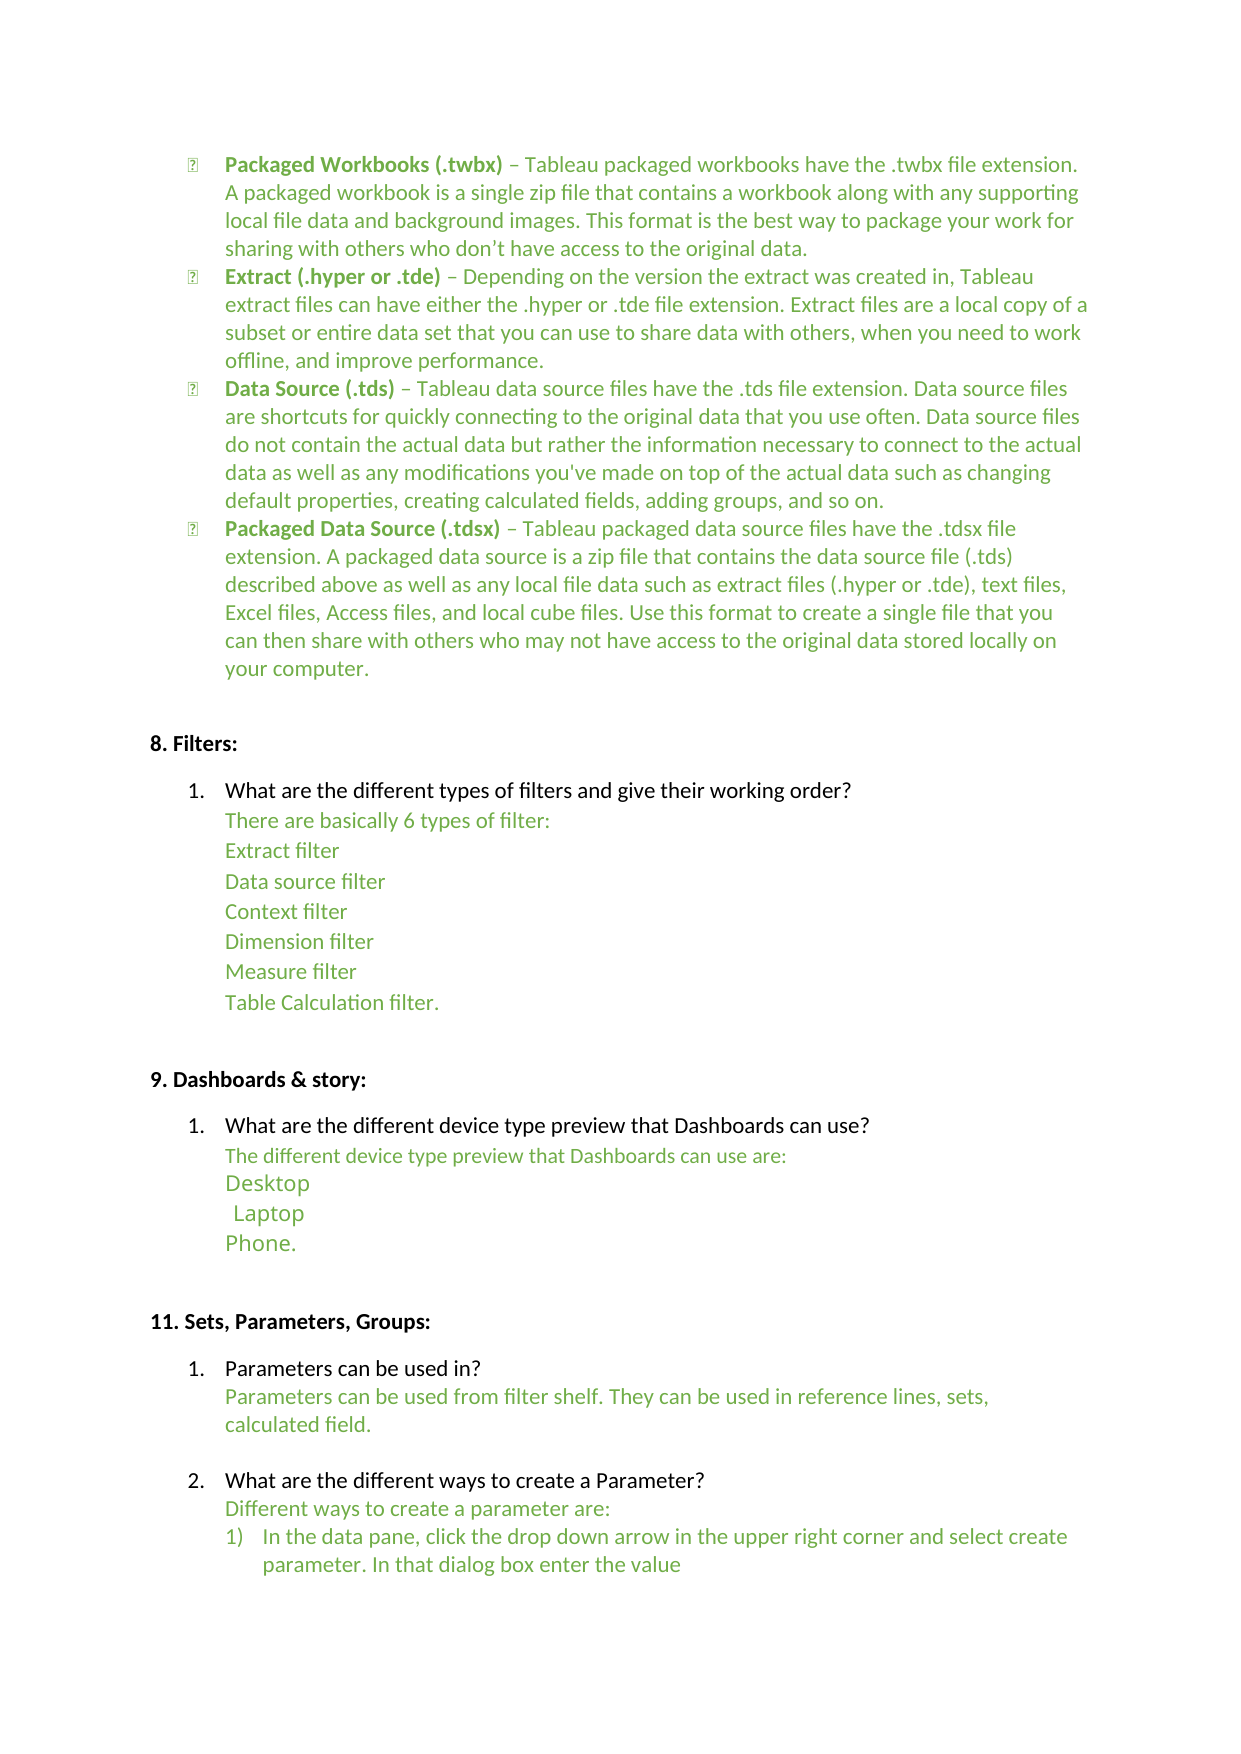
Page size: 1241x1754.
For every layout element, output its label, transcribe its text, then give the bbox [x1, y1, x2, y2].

list Packaged Workbooks (.twbx) – Tableau packaged workbooks have the .twbx file extension. A packaged workbook is a single zip file that contains a workbook along with any supporting local file data and background images. This format is the best way to package your work for sharing with others who don’t have access to the original data. [187, 150, 1090, 262]
list What are the different device type preview that Dashboards can use? [187, 1112, 1090, 1139]
list Parameters can be used in? [187, 1354, 1090, 1382]
list Extract (.hyper or .tde) – Depending on the version the extract was created in, Tableau extract files can have either the .hyper or .tde file extension. Extract files are a local copy of a subset or entire data set that you can use to share data with others, when you need to work offline, and improve performance. [187, 262, 1090, 374]
list Data Source (.tds) – Tableau data source files have the .tds file extension. Data source files are shortcuts for quickly connecting to the original data that you use often. Data source files do not contain the actual data but rather the information necessary to connect to the actual data as well as any modifications you've made on top of the actual data such as changing default properties, creating calculated fields, adding groups, and so on. [187, 374, 1090, 514]
list Dimension filter [225, 927, 1090, 955]
list Data source filter [225, 867, 1090, 895]
list Context filter [225, 897, 1090, 925]
list Parameters can be used from filter shelf. They can be used in reference lines, sets, calculated field. [225, 1382, 1090, 1438]
text 9. Dashboards & story: [150, 1065, 1090, 1093]
text 11. Sets, Parameters, Groups: [150, 1307, 1090, 1335]
list The different device type preview that Dashboards can use are: [225, 1142, 1090, 1168]
text 8. Filters: [150, 729, 1090, 757]
list Different ways to create a parameter are: [225, 1494, 1090, 1522]
list Phone. [225, 1228, 1090, 1258]
list There are basically 6 types of filter: [225, 806, 1090, 834]
list What are the different types of filters and give their working order? [187, 776, 1090, 804]
text Laptop [187, 1198, 1090, 1228]
list In the data pane, click the drop down arrow in the upper right corner and select create parameter. In that dialog box enter the value [225, 1522, 1090, 1578]
list What are the different ways to create a Parameter? [187, 1466, 1090, 1494]
list Table Calculation filter. [225, 988, 1090, 1016]
list Measure filter [225, 957, 1090, 985]
list Packaged Data Source (.tdsx) – Tableau packaged data source files have the .tdsx file extension. A packaged data source is a zip file that contains the data source file (.tds) described above as well as any local file data such as extract files (.hyper or .tde), text files, Excel files, Access files, and local cube files. Use this format to create a single file that you can then share with others who may not have access to the original data stored locally on your computer. [187, 514, 1090, 682]
list Extract filter [225, 837, 1090, 864]
list Desktop [225, 1168, 1090, 1198]
